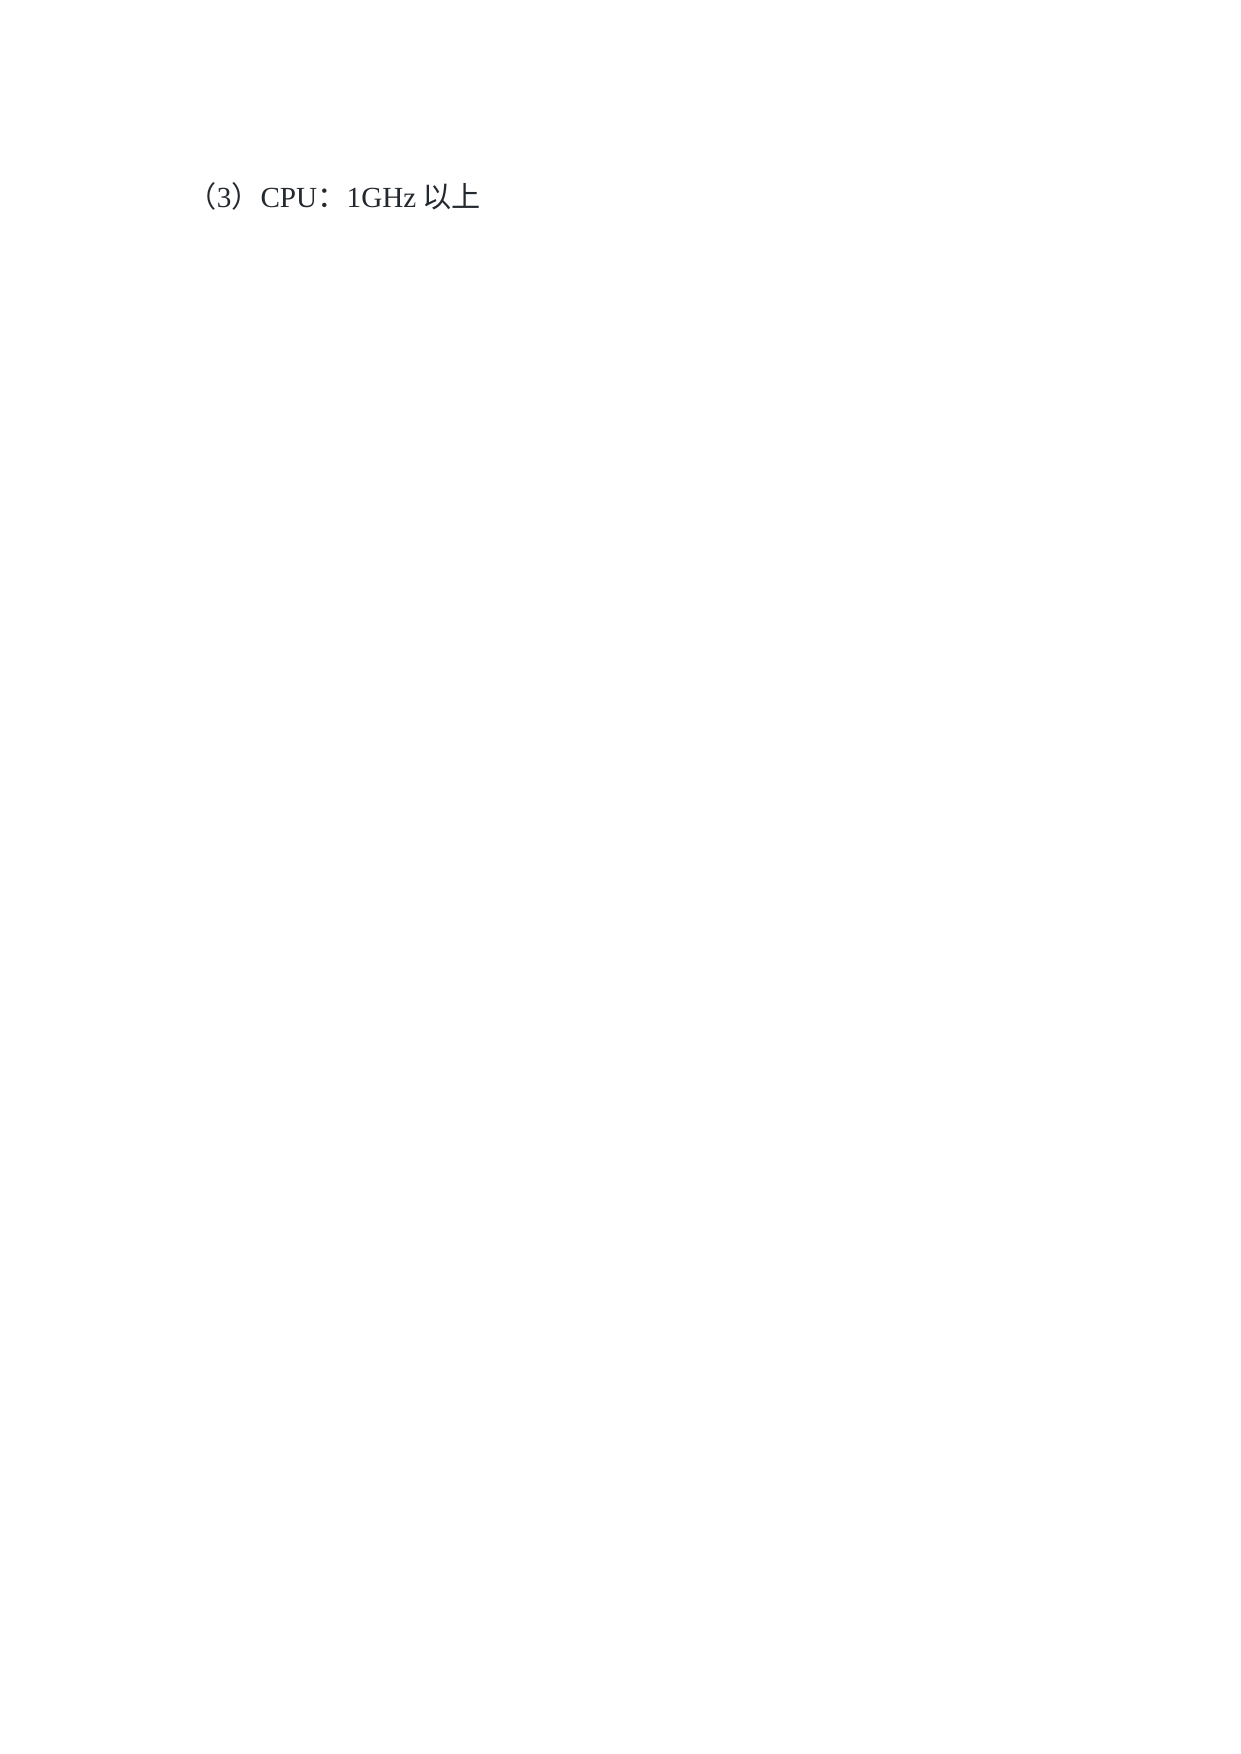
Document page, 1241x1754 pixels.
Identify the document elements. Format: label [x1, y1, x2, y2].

list [187, 162, 1053, 227]
